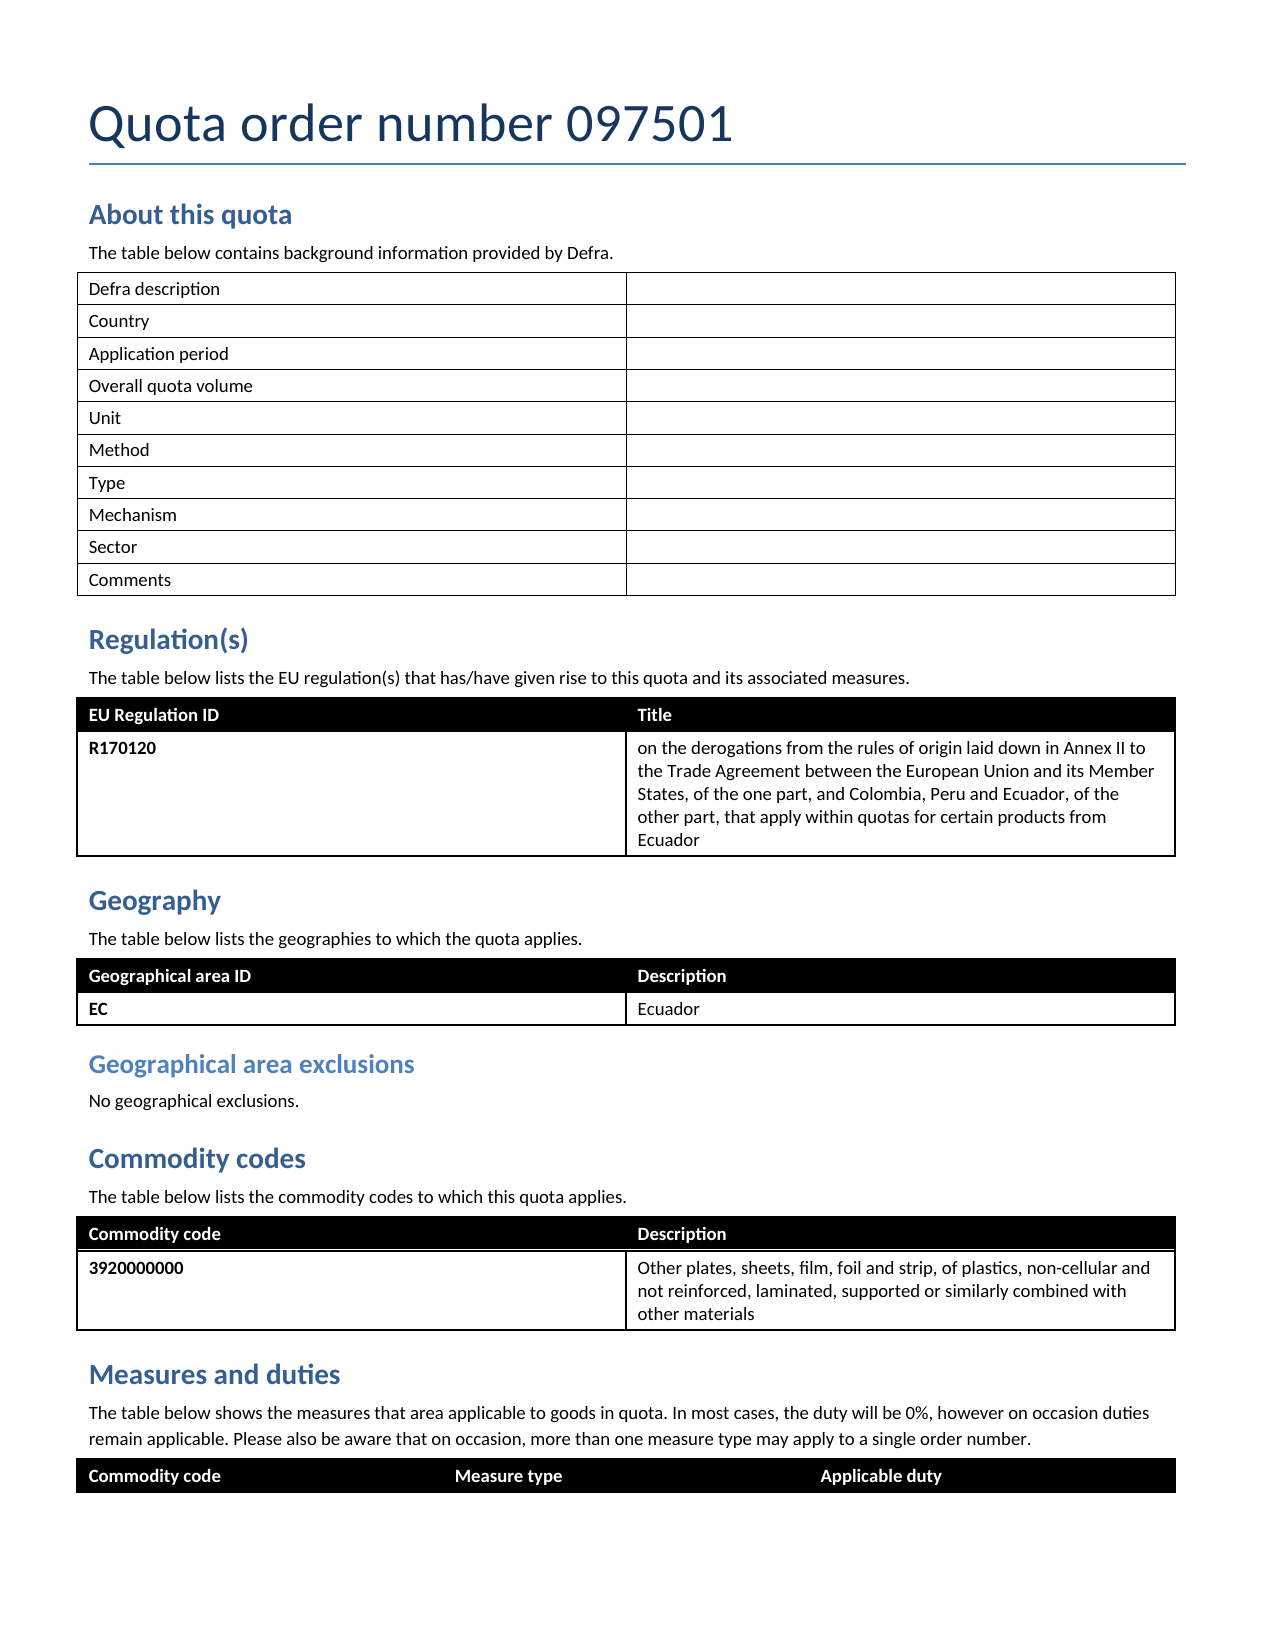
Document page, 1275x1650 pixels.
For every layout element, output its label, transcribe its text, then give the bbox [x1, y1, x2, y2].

table_header Defra description [78, 273, 626, 304]
table_cell Type [78, 467, 626, 498]
table_header Commodity code [78, 1460, 443, 1491]
table_cell Unit [78, 402, 626, 433]
text The table below lists the geographies to which the quota applies. [88, 927, 1186, 950]
table_cell [627, 467, 1175, 498]
table_cell [627, 305, 1175, 337]
title Quota order number 097501 [88, 88, 1186, 165]
table_cell Comments [78, 564, 626, 595]
table_cell [627, 499, 1175, 530]
table_cell Mechanism [78, 499, 626, 530]
subtitle Regulation(s) [88, 621, 1186, 657]
table_cell R170120 [78, 732, 625, 855]
table_cell [627, 435, 1175, 466]
text The table below lists the commodity codes to which this quota applies. [88, 1186, 1186, 1209]
text The table below lists the EU regulation(s) that has/have given rise to this quota and its associated measures. [88, 666, 1186, 689]
table_header Commodity code [78, 1218, 626, 1249]
table_cell Country [78, 305, 626, 337]
table_header Geographical area ID [78, 960, 626, 991]
table_cell [627, 564, 1175, 595]
table_cell [627, 338, 1175, 369]
table_header Measure type [443, 1460, 809, 1491]
table_header [627, 273, 1175, 304]
table_header Applicable duty [809, 1460, 1174, 1491]
table_header Title [626, 699, 1174, 730]
text The table below contains background information provided by Defra. [88, 241, 1186, 264]
table_cell EC [78, 993, 625, 1024]
text The table below shows the measures that area applicable to goods in quota. In most cases, the duty will be 0%, however on occasion duties remain applicable. Please also be aware that on occasion, more than one measure type may apply to a single order number. [88, 1401, 1186, 1450]
subtitle Commodity codes [88, 1141, 1186, 1176]
text No geographical exclusions. [88, 1089, 1186, 1112]
table_cell [627, 531, 1175, 563]
subtitle Geographical area exclusions [88, 1047, 1186, 1080]
subtitle Geography [88, 882, 1186, 918]
table_header EU Regulation ID [78, 699, 626, 730]
table_cell Application period [78, 338, 626, 369]
table_cell Other plates, sheets, film, foil and strip, of plastics, non-cellular and not reinforced, laminated, supported or similarly combined with other materials [627, 1252, 1174, 1329]
table_header Description [626, 960, 1174, 991]
table_cell Overall quota volume [78, 370, 626, 401]
table_cell [627, 370, 1175, 401]
table_cell on the derogations from the rules of origin laid down in Annex II to the Trade Agreement between the European Union and its Member States, of the one part, and Colombia, Peru and Ecuador, of the other part, that apply within quotas for certain products from Ecuador [627, 732, 1174, 855]
subtitle Measures and duties [88, 1356, 1186, 1391]
table_cell Ecuador [627, 993, 1174, 1024]
table_header Description [626, 1218, 1174, 1249]
subtitle About this quota [88, 196, 1186, 232]
table_cell Sector [78, 531, 626, 563]
table_cell [627, 402, 1175, 433]
table_cell 3920000000 [78, 1252, 625, 1329]
table_cell Method [78, 435, 626, 466]
